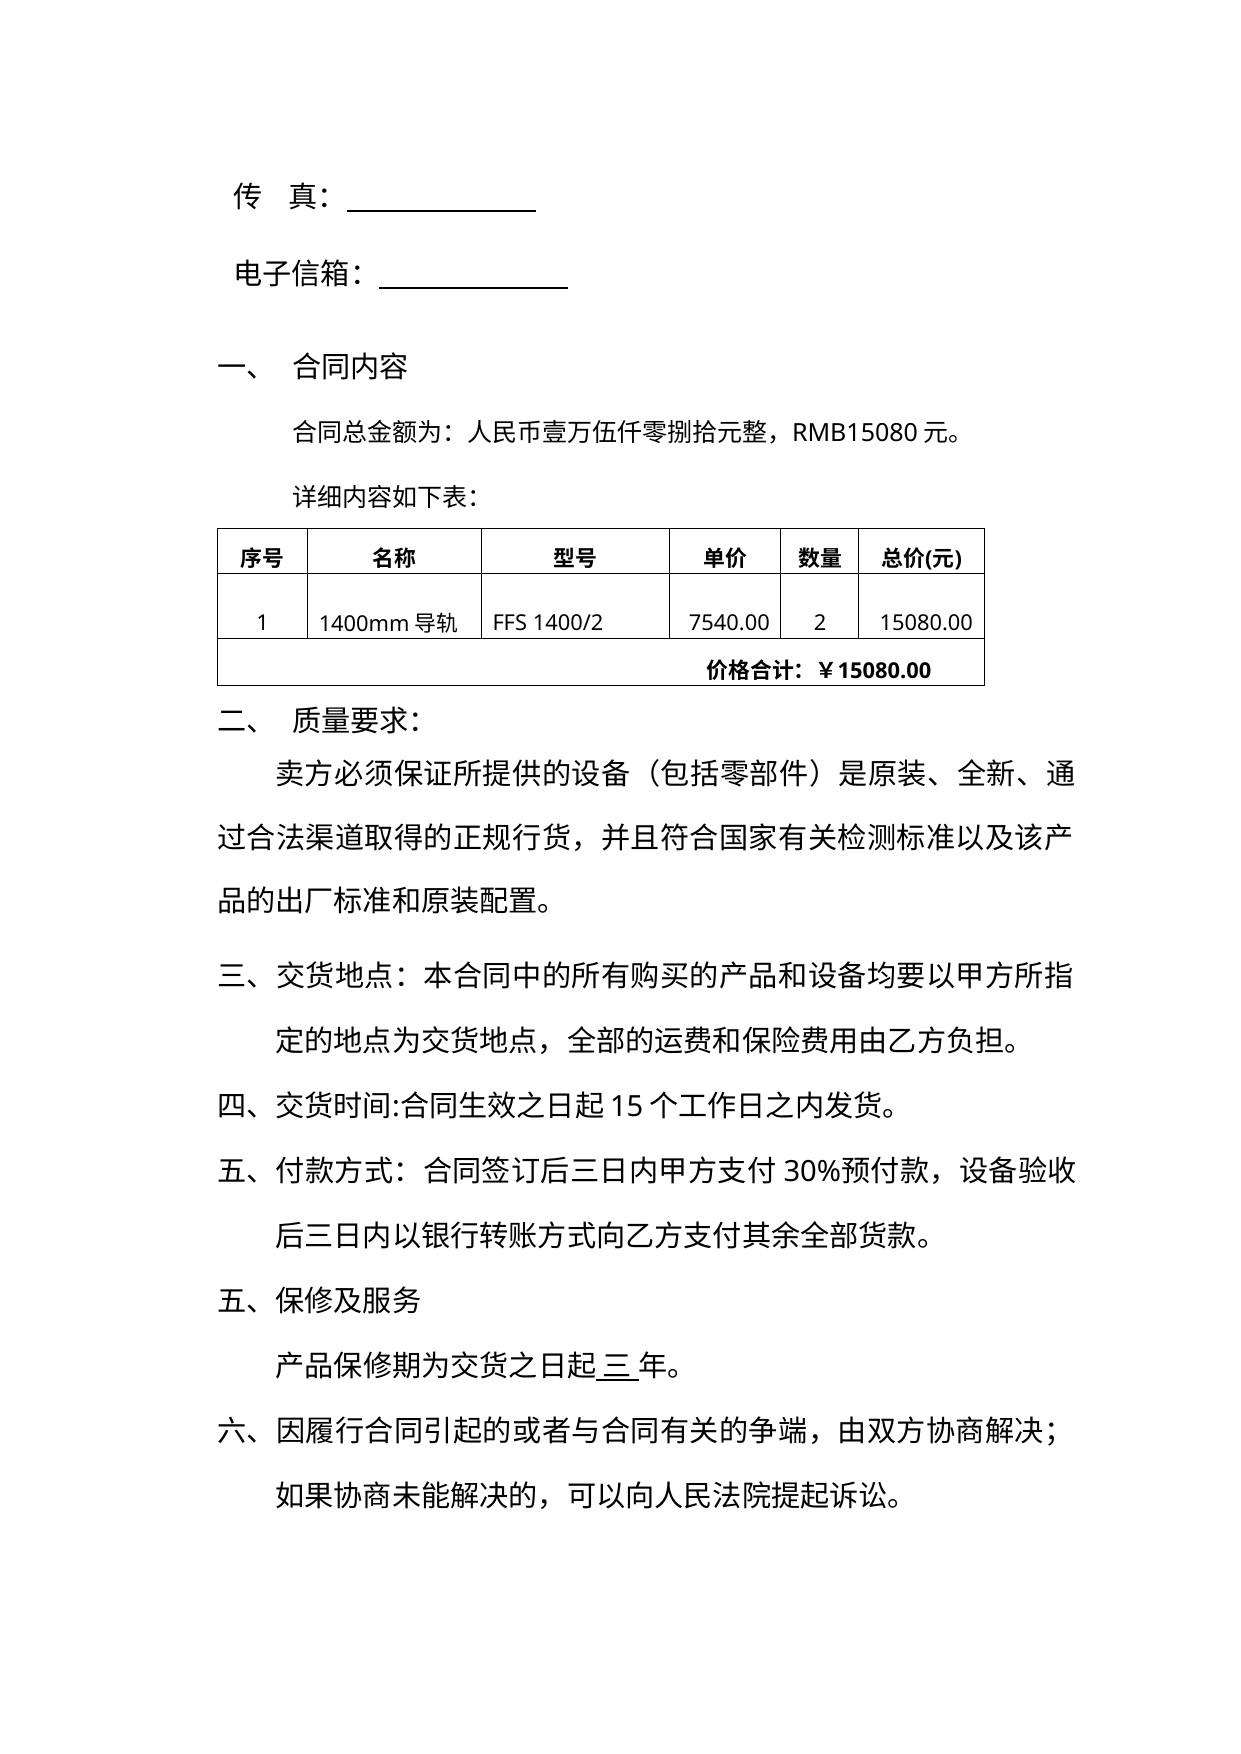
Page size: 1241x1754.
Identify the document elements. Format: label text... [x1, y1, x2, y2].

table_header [201, 317, 1092, 1592]
text 传 真： [187, 162, 1106, 227]
text 电子信箱： [187, 239, 1106, 304]
